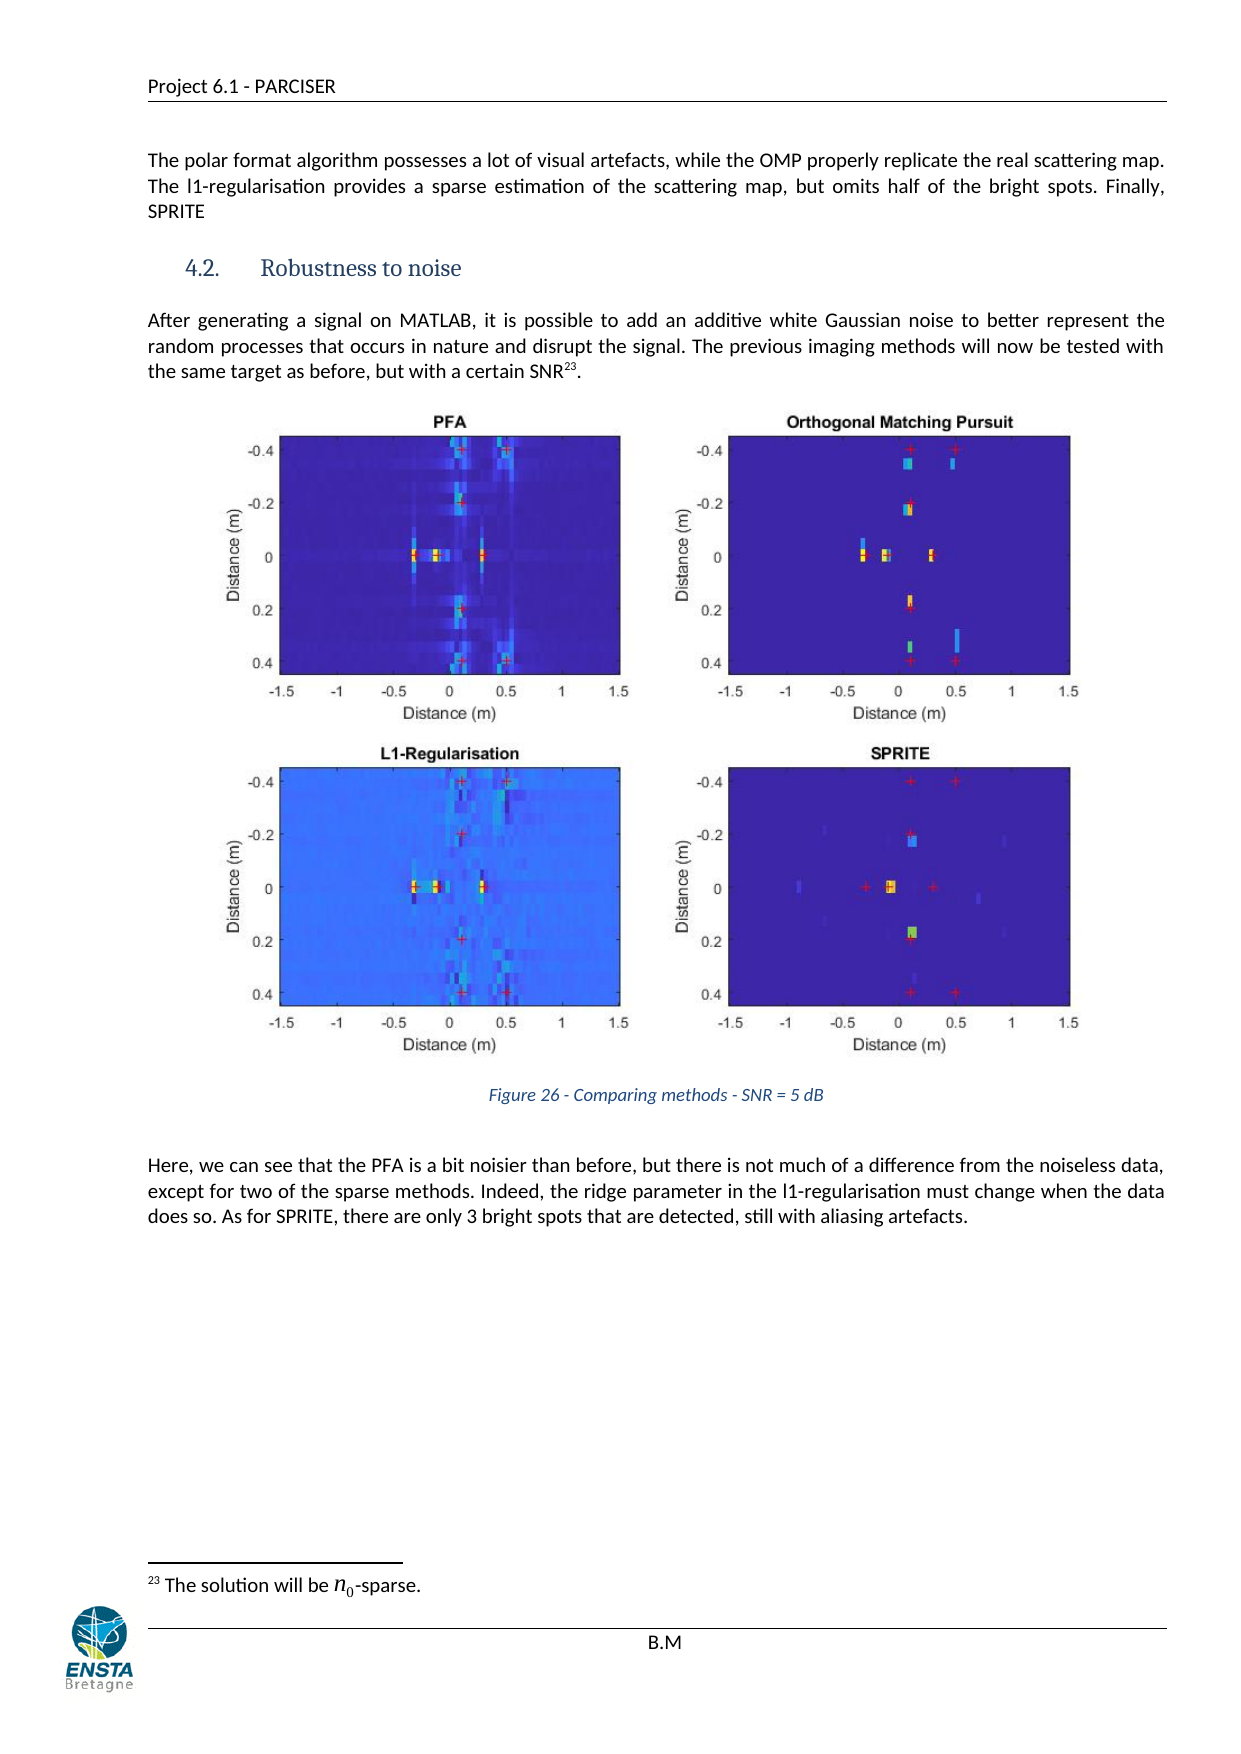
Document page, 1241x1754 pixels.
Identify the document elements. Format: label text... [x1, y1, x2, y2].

picture [147, 383, 1167, 1084]
text Here, we can see that the PFA is a bit noisier than before, but there is not much of a difference from the noiseless data, except for two of the sparse methods. Indeed, the ridge parameter in the l1-regularisation must change when the data does so. As for SPRITE, there are only 3 bright spots that are detected, still with aliasing artefacts. [148, 1152, 1167, 1229]
subtitle Robustness to noise [185, 253, 1167, 282]
text After generating a signal on MATLAB, it is possible to add an additive white Gaussian noise to better represent the random processes that occurs in nature and disrupt the signal. The previous imaging methods will now be tested with the same target as before, but with a certain SNR. [148, 308, 1167, 383]
text Figure 26 - Comparing methods - SNR = 5 dB [148, 1084, 1167, 1106]
picture [59, 1600, 138, 1699]
text The polar format algorithm possesses a lot of visual artefacts, while the OMP properly replicate the real scattering map. The l1-regularisation provides a sparse estimation of the scattering map, but omits half of the bright spots. Finally, SPRITE [148, 148, 1167, 224]
